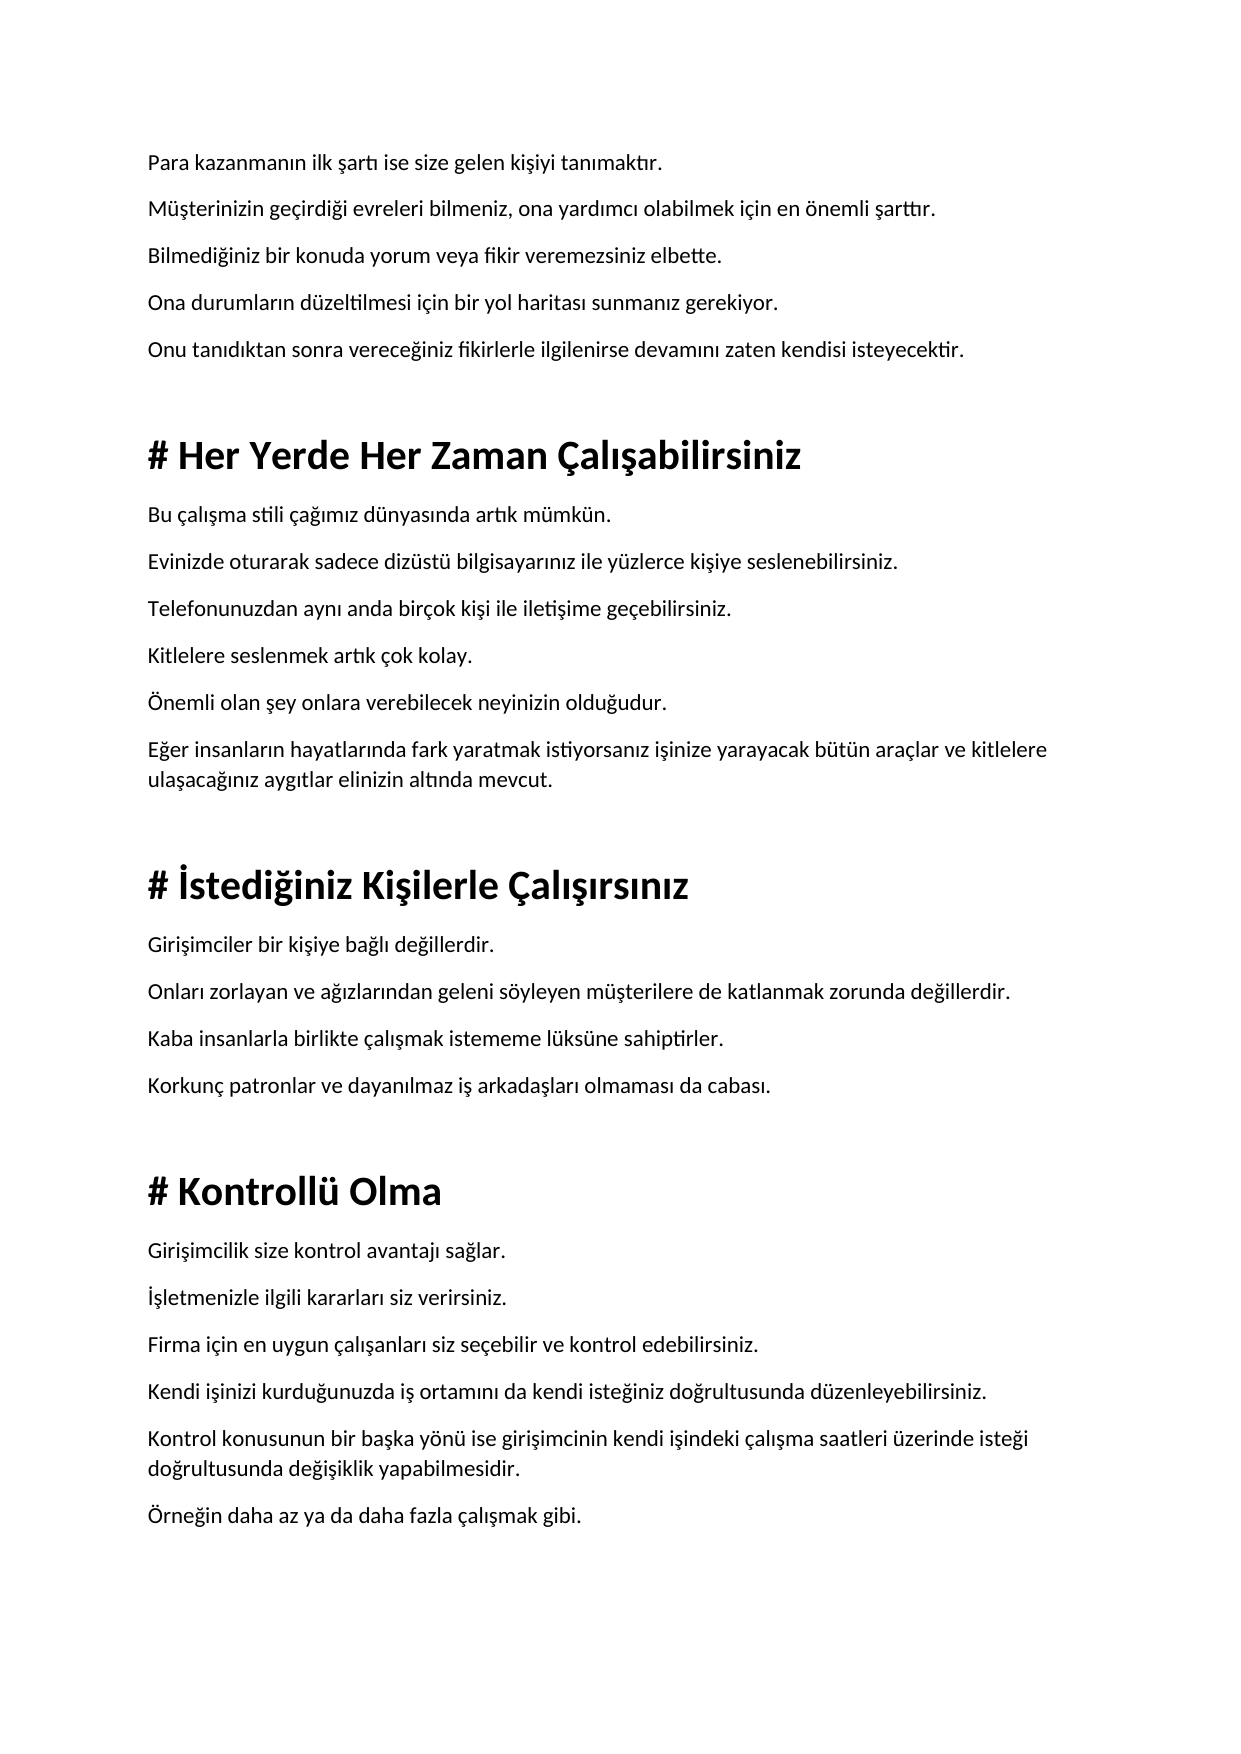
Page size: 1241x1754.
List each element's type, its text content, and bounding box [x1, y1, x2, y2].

text Girişimcilik size kontrol avantajı sağlar. [148, 1236, 1093, 1264]
text Firma için en uygun çalışanları siz seçebilir ve kontrol edebilirsiniz. [148, 1330, 1093, 1358]
text İşletmenizle ilgili kararları siz verirsiniz. [148, 1283, 1093, 1311]
text Onları zorlayan ve ağızlarından geleni söyleyen müşterilere de katlanmak zorunda değillerdir. [148, 977, 1093, 1005]
text Kaba insanlarla birlikte çalışmak istememe lüksüne sahiptirler. [148, 1024, 1093, 1052]
text Önemli olan şey onlara verebilecek neyinizin olduğudur. [148, 688, 1093, 716]
text Ona durumların düzeltilmesi için bir yol haritası sunmanız gerekiyor. [148, 288, 1093, 316]
text # Her Yerde Her Zaman Çalışabilirsiniz [148, 429, 1093, 480]
text Evinizde oturarak sadece dizüstü bilgisayarınız ile yüzlerce kişiye seslenebilirsiniz. [148, 547, 1093, 575]
text Bu çalışma stili çağımız dünyasında artık mümkün. [148, 500, 1093, 528]
text Kitlelere seslenmek artık çok kolay. [148, 641, 1093, 669]
text Girişimciler bir kişiye bağlı değillerdir. [148, 930, 1093, 958]
text Eğer insanların hayatlarında fark yaratmak istiyorsanız işinize yarayacak bütün araçlar ve kitlelere ulaşacağınız aygıtlar elinizin altında mevcut. [148, 735, 1093, 793]
text Telefonunuzdan aynı anda birçok kişi ile iletişime geçebilirsiniz. [148, 594, 1093, 622]
text Kontrol konusunun bir başka yönü ise girişimcinin kendi işindeki çalışma saatleri üzerinde isteği doğrultusunda değişiklik yapabilmesidir. [148, 1424, 1093, 1482]
text # Kontrollü Olma [148, 1165, 1093, 1216]
text Bilmediğiniz bir konuda yorum veya fikir veremezsiniz elbette. [148, 241, 1093, 269]
text # İstediğiniz Kişilerle Çalışırsınız [148, 859, 1093, 909]
text Örneğin daha az ya da daha fazla çalışmak gibi. [148, 1501, 1093, 1529]
text Korkunç patronlar ve dayanılmaz iş arkadaşları olmaması da cabası. [148, 1071, 1093, 1099]
text Onu tanıdıktan sonra vereceğiniz fikirlerle ilgilenirse devamını zaten kendisi isteyecektir. [148, 335, 1093, 363]
text Kendi işinizi kurduğunuzda iş ortamını da kendi isteğiniz doğrultusunda düzenleyebilirsiniz. [148, 1377, 1093, 1405]
text Para kazanmanın ilk şartı ise size gelen kişiyi tanımaktır. [148, 148, 1093, 176]
text Müşterinizin geçirdiği evreleri bilmeniz, ona yardımcı olabilmek için en önemli şarttır. [148, 194, 1093, 222]
